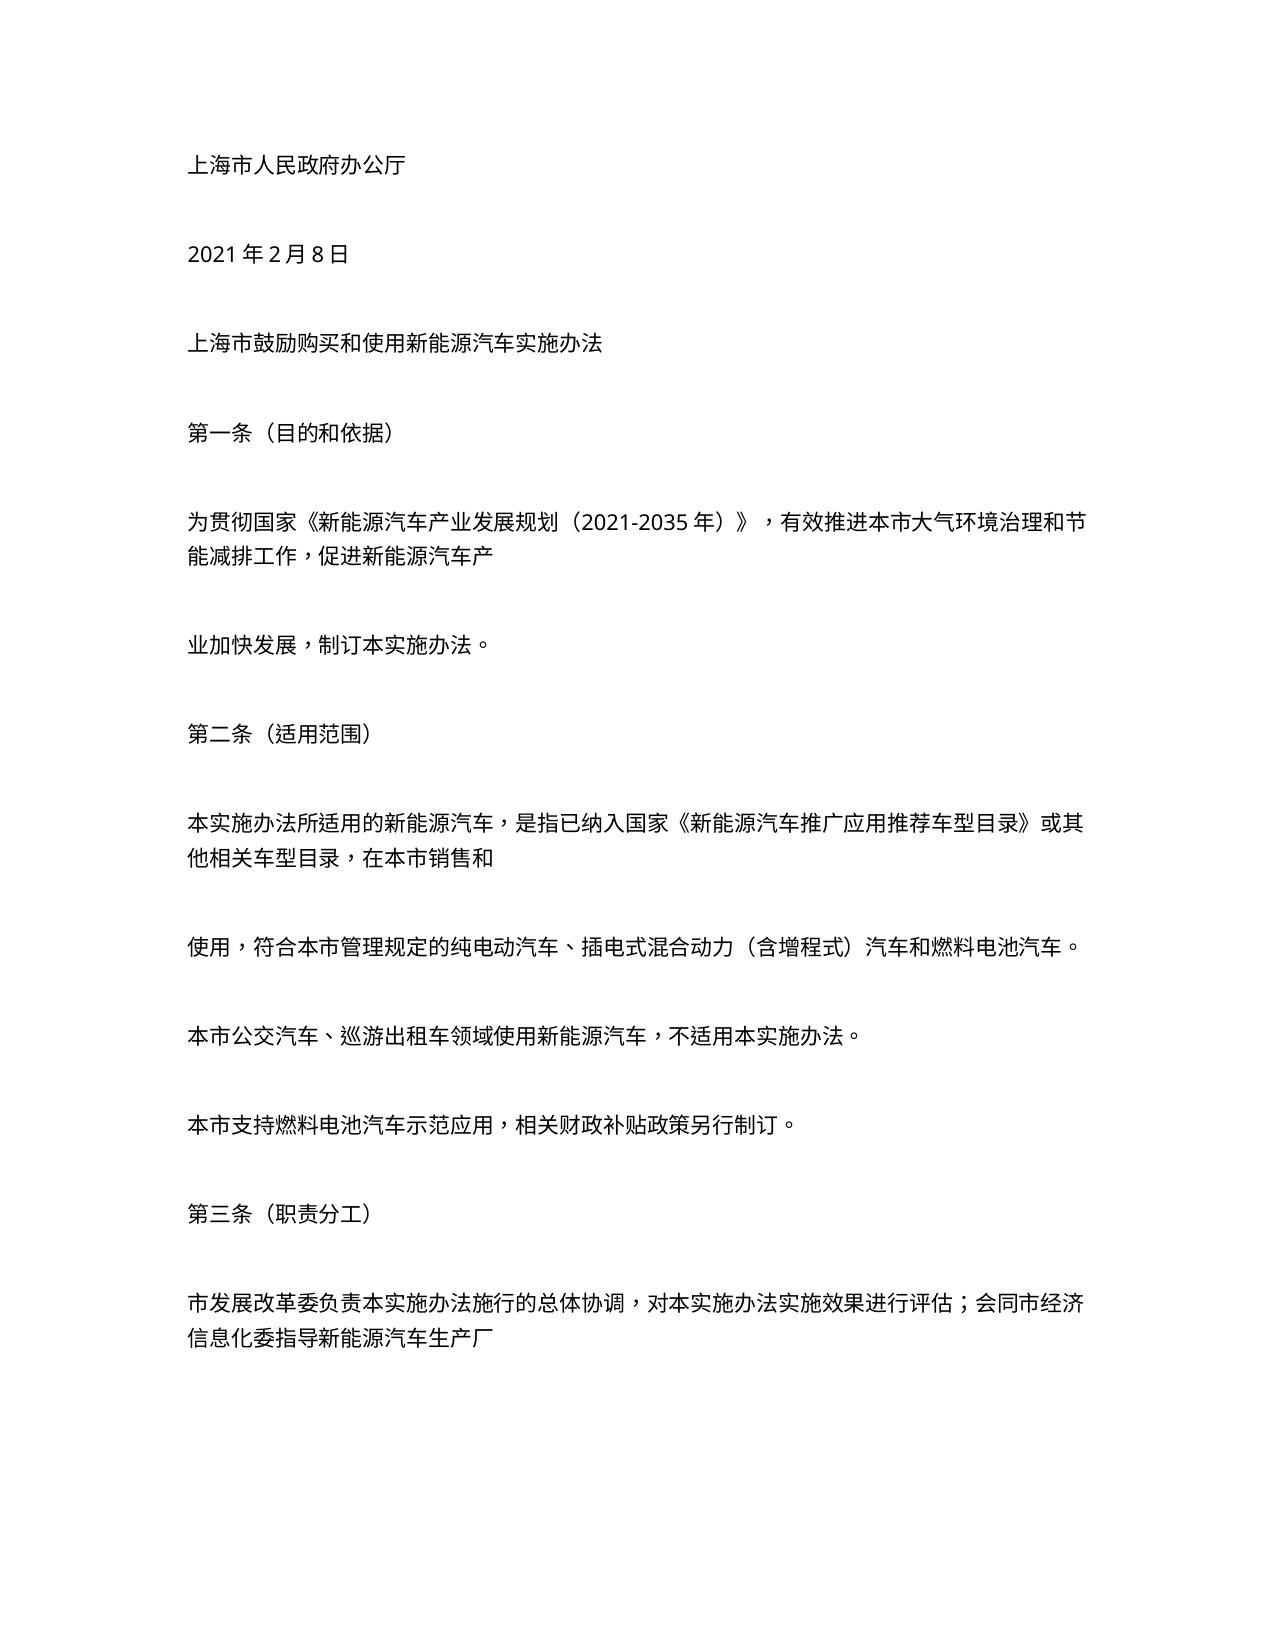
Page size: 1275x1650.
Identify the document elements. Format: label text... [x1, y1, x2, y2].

text 本市公交汽车、巡游出租车领域使用新能源汽车，不适用本实施办法。 [187, 1021, 1087, 1085]
text 本市支持燃料电池汽车示范应用，相关财政补贴政策另行制订。 [187, 1110, 1087, 1174]
text 第一条（目的和依据） [187, 417, 1087, 481]
text 业加快发展，制订本实施办法。 [187, 630, 1087, 694]
text 为贯彻国家《新能源汽车产业发展规划（2021-2035年）》，有效推进本市大气环境治理和节能减排工作，促进新能源汽车产 [187, 507, 1087, 605]
text 本实施办法所适用的新能源汽车，是指已纳入国家《新能源汽车推广应用推荐车型目录》或其他相关车型目录，在本市销售和 [187, 808, 1087, 906]
text 第三条（职责分工） [187, 1199, 1087, 1263]
text 上海市鼓励购买和使用新能源汽车实施办法 [187, 328, 1087, 392]
text 第二条（适用范围） [187, 719, 1087, 783]
text 市发展改革委负责本实施办法施行的总体协调，对本实施办法实施效果进行评估；会同市经济信息化委指导新能源汽车生产厂 [187, 1288, 1087, 1386]
text 2021年2月8日 [187, 239, 1087, 303]
text 使用，符合本市管理规定的纯电动汽车、插电式混合动力（含增程式）汽车和燃料电池汽车。 [187, 932, 1087, 996]
text 上海市人民政府办公厅 [187, 150, 1087, 214]
